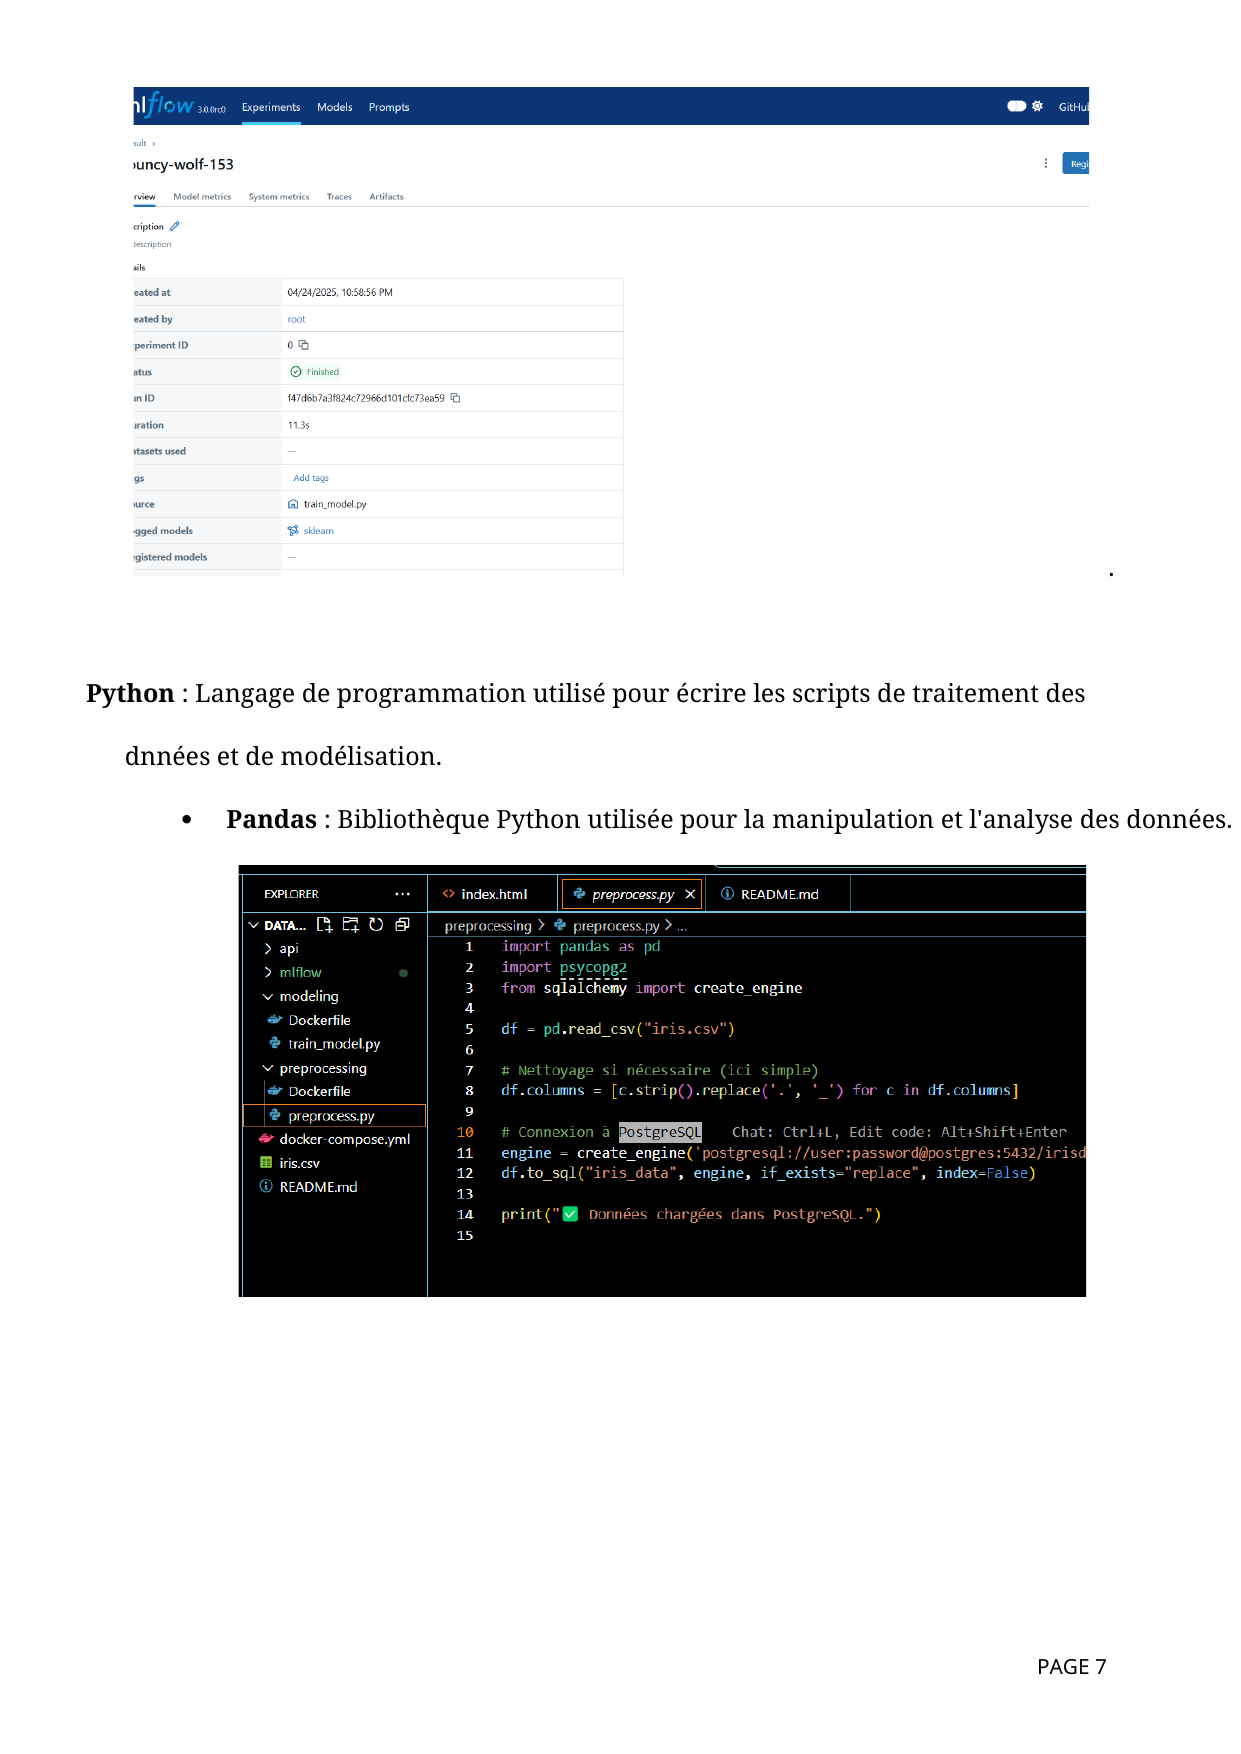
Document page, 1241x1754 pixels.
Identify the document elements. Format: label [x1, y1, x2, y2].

table_header [134, 75, 1240, 1642]
